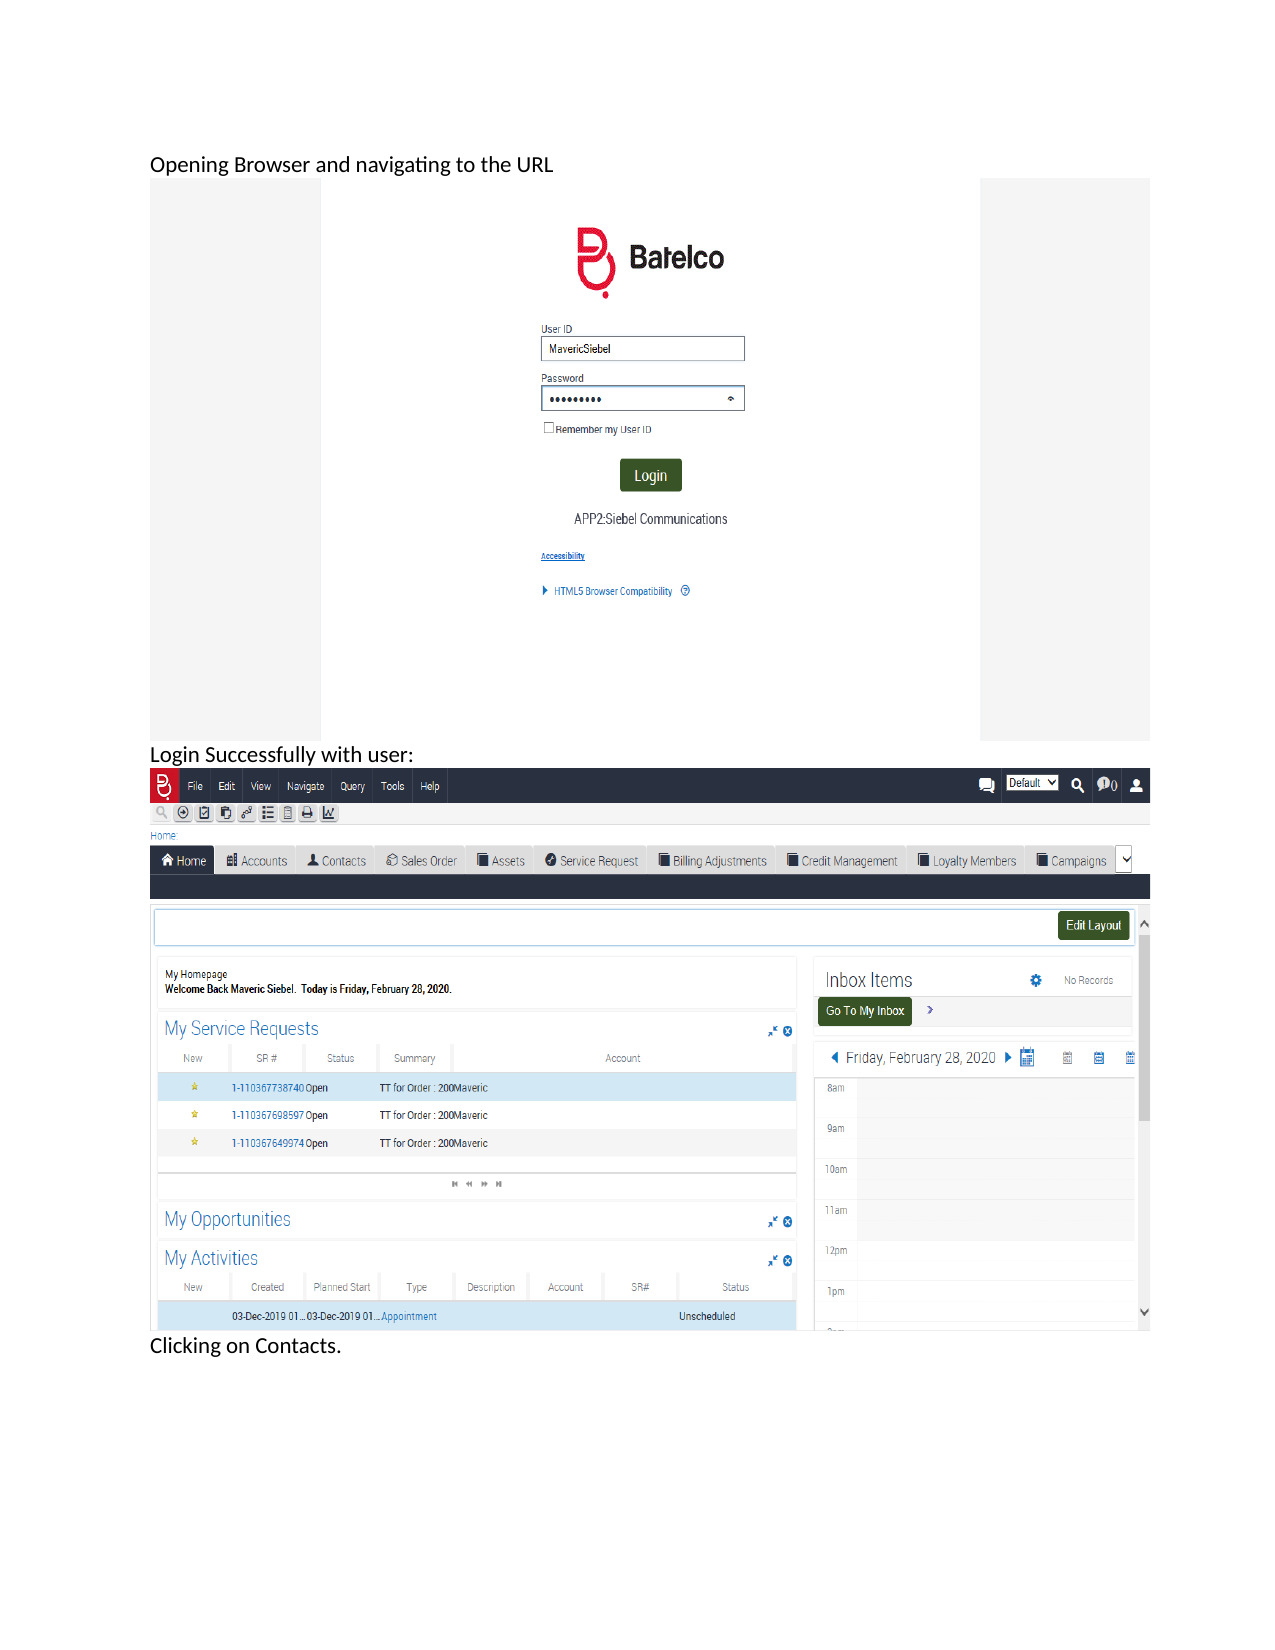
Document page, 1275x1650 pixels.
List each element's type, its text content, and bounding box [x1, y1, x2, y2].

picture [150, 184, 1150, 747]
text Clicking on Contacts. [150, 1344, 1125, 1377]
picture [150, 780, 1150, 1344]
text Login Successfully with user: [150, 747, 1125, 780]
text Opening Browser and navigating to the URL [150, 150, 1125, 184]
